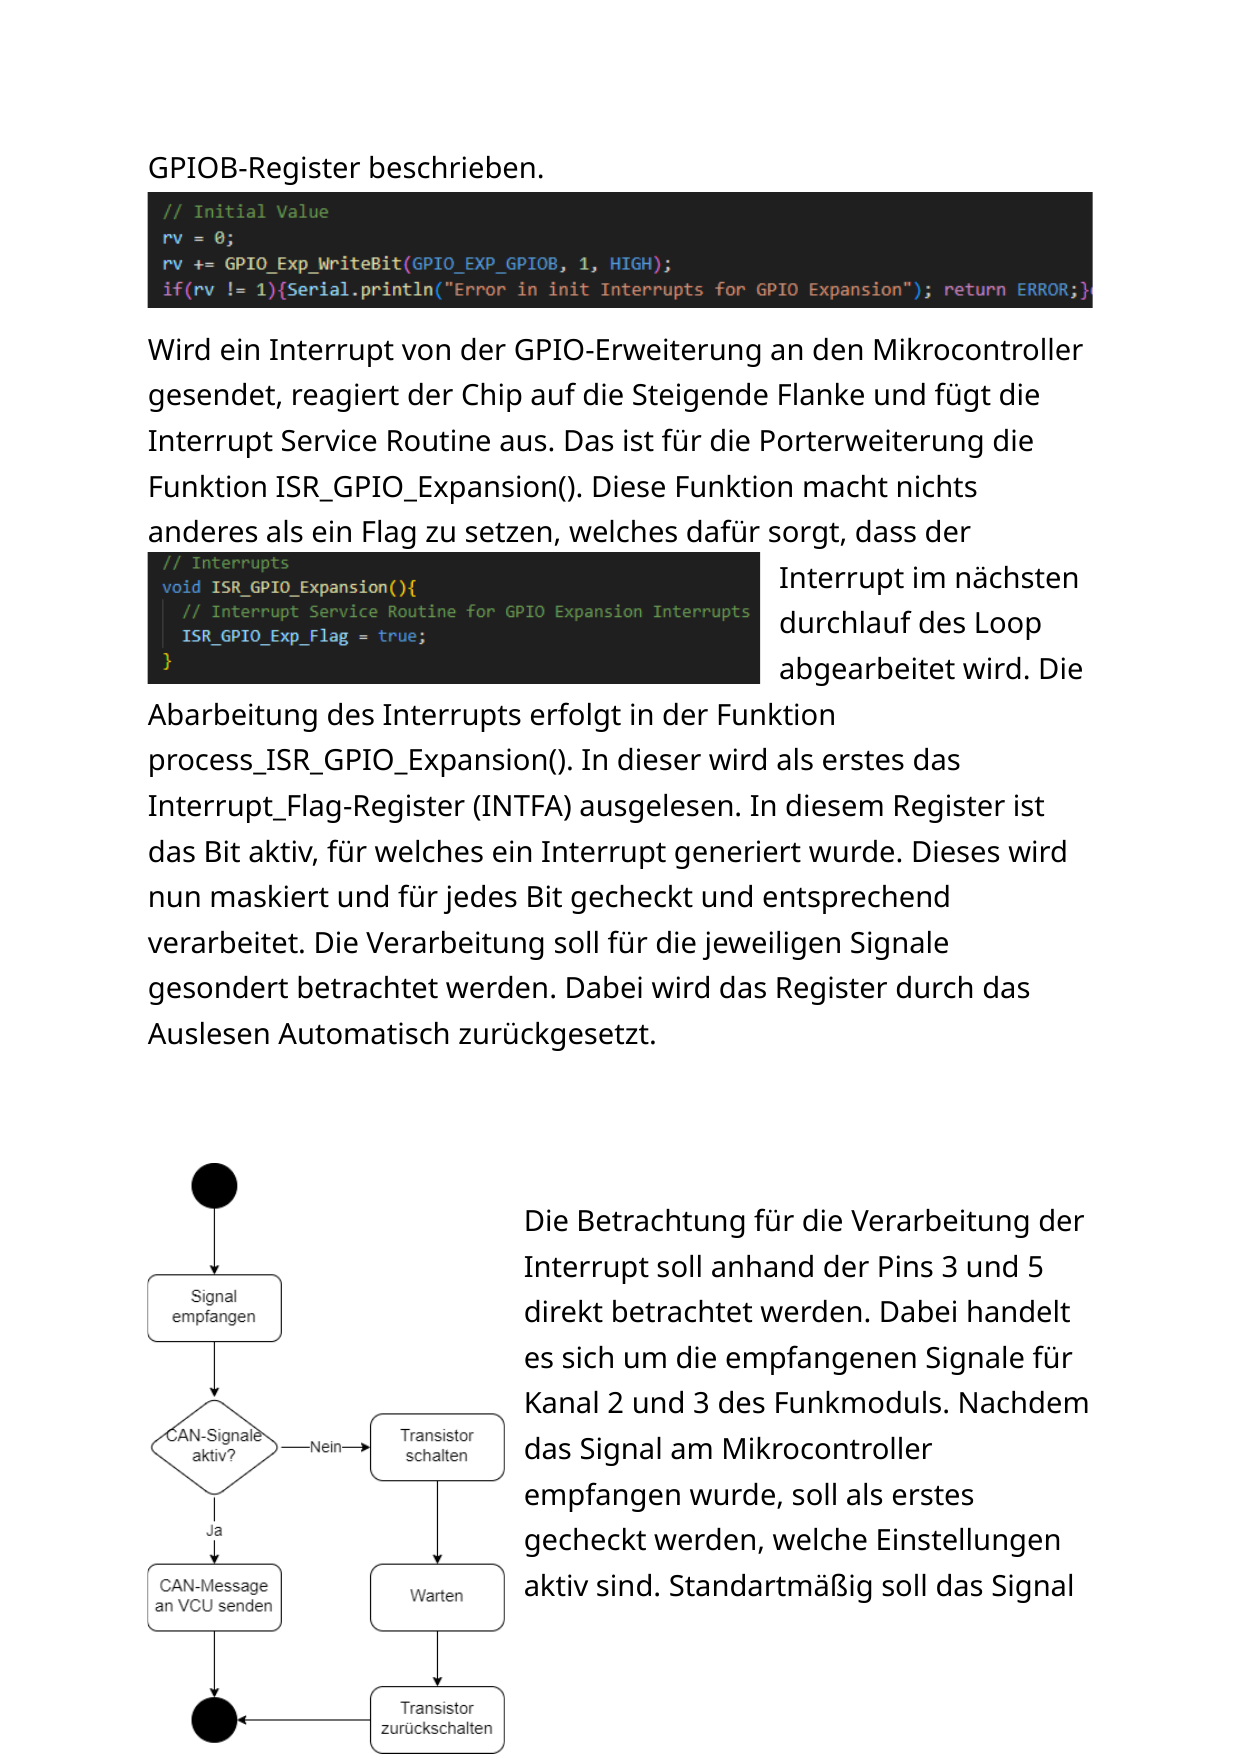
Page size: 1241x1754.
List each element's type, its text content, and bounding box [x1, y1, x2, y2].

text Wird ein Interrupt von der GPIO-Erweiterung an den Mikrocontroller gesendet, reagiert der Chip auf die Steigende Flanke und fügt die Interrupt Service Routine aus. Das ist für die Porterweiterung die Funktion ISR_GPIO_Expansion(). Diese Funktion macht nichts anderes als ein Flag zu setzen, welches dafür sorgt, dass der Interrupt im nächsten durchlauf des Loop abgearbeitet wird. Die Abarbeitung des Interrupts erfolgt in der Funktion process_ISR_GPIO_Expansion(). In dieser wird als erstes das Interrupt_Flag-Register (INTFA) ausgelesen. In diesem Register ist das Bit aktiv, für welches ein Interrupt generiert wurde. Dieses wird nun maskiert und für jedes Bit gecheckt und entsprechend verarbeitet. Die Verarbeitung soll für die jeweiligen Signale gesondert betrachtet werden. Dabei wird das Register durch das Auslesen Automatisch zurückgesetzt. [148, 329, 1093, 1053]
picture [147, 192, 1093, 308]
picture [147, 1163, 505, 1754]
picture [147, 552, 761, 684]
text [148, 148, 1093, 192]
